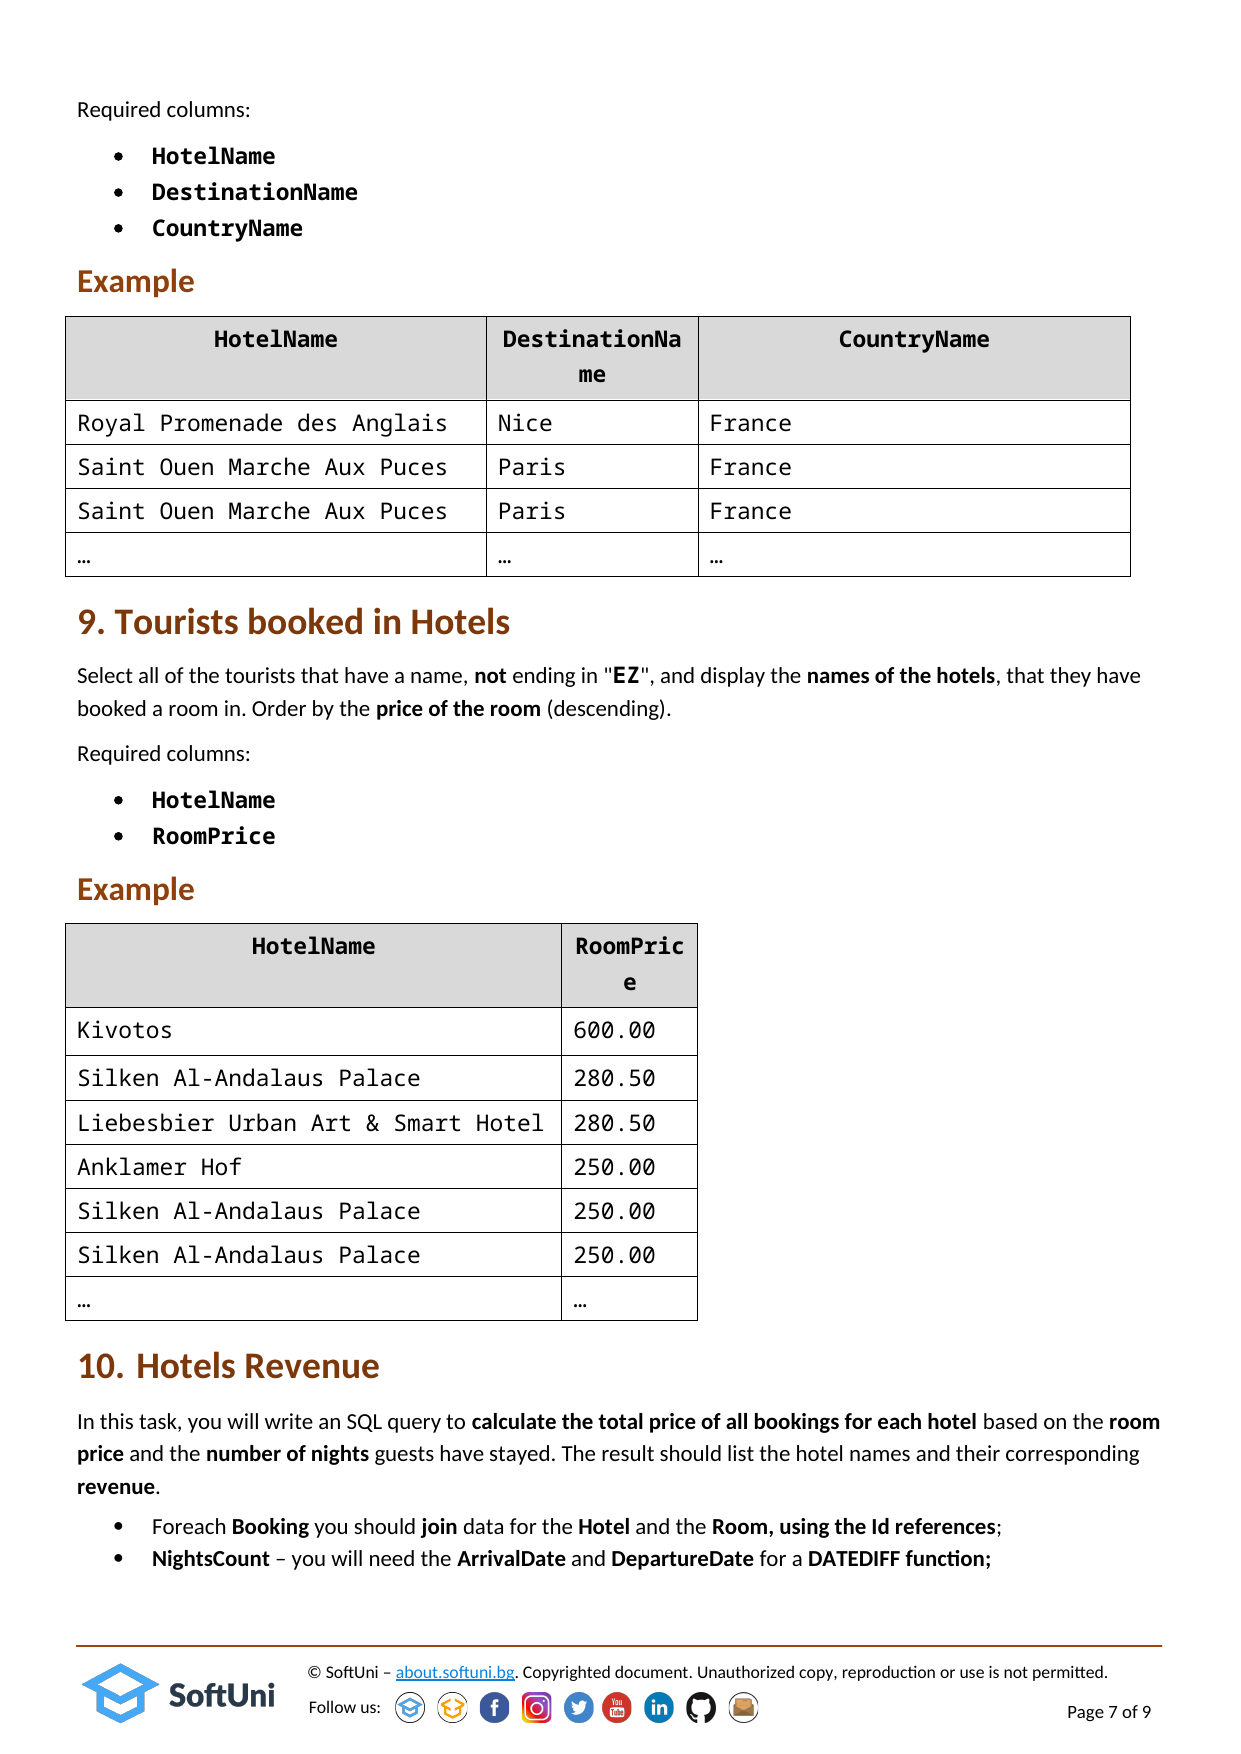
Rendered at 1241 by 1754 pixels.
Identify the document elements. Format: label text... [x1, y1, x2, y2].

picture [395, 1692, 425, 1723]
table_cell 600.00 [562, 1008, 697, 1055]
text Select all of the tourists that have a name, not ending in "EZ", and display the names of the hotels, that they have booked a room in. Order by the price of the room (descending). [77, 659, 1163, 722]
table_cell Silken Al-Andalaus Palace [66, 1233, 561, 1276]
picture [644, 1692, 653, 1701]
table_cell … [562, 1277, 697, 1320]
table_cell 280.50 [562, 1056, 697, 1099]
list DestinationName [114, 176, 1163, 207]
table_cell Nice [487, 401, 698, 444]
list Foreach Booking you should join data for the Hotel and the Room, using the Id references; [114, 1512, 1163, 1540]
table_cell Liebesbier Urban Art & Smart Hotel [66, 1101, 561, 1144]
table_cell Anklamer Hof [66, 1145, 561, 1188]
table_cell Silken Al-Andalaus Palace [66, 1056, 561, 1099]
table_cell … [487, 533, 698, 576]
table_cell France [699, 489, 1130, 532]
table_header HotelName [66, 924, 561, 1007]
list CountryName [114, 212, 1163, 243]
table_cell Saint Ouen Marche Aux Puces [66, 445, 486, 488]
picture [665, 1714, 674, 1723]
table_header CountryName [699, 317, 1130, 399]
picture [522, 1692, 552, 1723]
subtitle Tourists booked in Hotels [77, 598, 1163, 644]
table_cell 250.00 [562, 1189, 697, 1232]
subtitle In this task, you will write an SQL query to calculate the total price of all bookings for each hotel based on the room price and the number of nights guests have stayed. The result should list the hotel names and their corresponding revenue. [77, 1407, 1163, 1500]
picture [686, 1692, 716, 1723]
list HotelName [114, 140, 1163, 171]
picture [665, 1692, 674, 1701]
subtitle Example [77, 260, 1163, 301]
table_cell … [699, 533, 1130, 576]
table_cell Silken Al-Andalaus Palace [66, 1189, 561, 1232]
picture [75, 1658, 281, 1729]
picture [728, 1692, 759, 1723]
table_cell Saint Ouen Marche Aux Puces [66, 489, 486, 532]
picture [658, 1705, 667, 1714]
table_cell … [66, 1277, 561, 1320]
text Required columns: [77, 739, 1163, 767]
table_header HotelName [66, 317, 486, 399]
picture [644, 1714, 653, 1723]
table_cell 250.00 [562, 1233, 697, 1276]
table_cell … [66, 533, 486, 576]
picture [564, 1692, 594, 1723]
list NightsCount – you will need the ArrivalDate and DepartureDate for a DATEDIFF function; [114, 1544, 1163, 1572]
table_cell Royal Promenade des Anglais [66, 401, 486, 444]
table_cell France [699, 401, 1130, 444]
picture [437, 1692, 468, 1723]
picture [602, 1692, 632, 1723]
picture [479, 1692, 510, 1723]
table_cell France [699, 445, 1130, 488]
table_cell Paris [487, 489, 698, 532]
table_cell Kivotos [66, 1008, 561, 1055]
table_cell Paris [487, 445, 698, 488]
table_header RoomPrice [562, 924, 697, 1007]
table_cell 250.00 [562, 1145, 697, 1188]
list RoomPrice [114, 820, 1163, 851]
text Required columns: [77, 95, 1163, 123]
table_header DestinationName [487, 317, 698, 399]
subtitle Hotels Revenue [77, 1342, 1163, 1388]
subtitle Example [77, 868, 1163, 909]
list HotelName [114, 784, 1163, 815]
table_cell 280.50 [562, 1101, 697, 1144]
